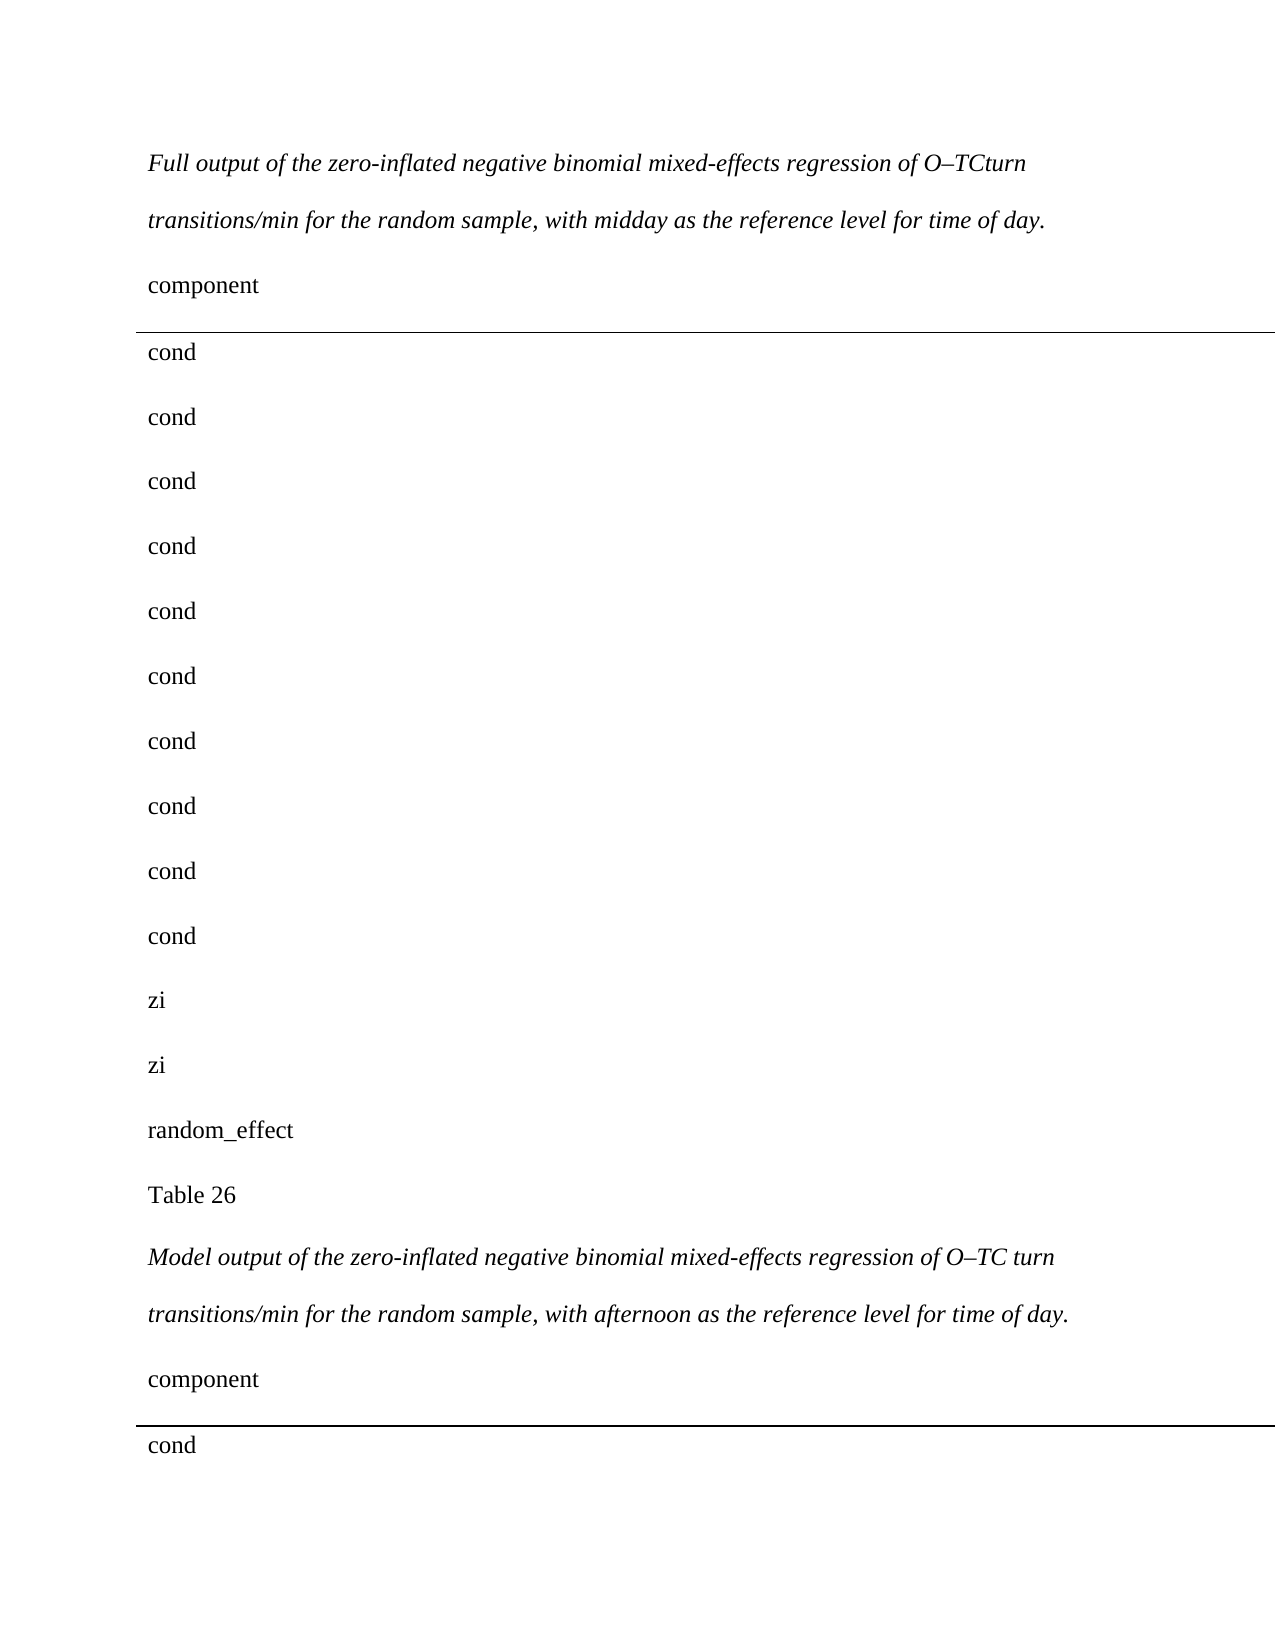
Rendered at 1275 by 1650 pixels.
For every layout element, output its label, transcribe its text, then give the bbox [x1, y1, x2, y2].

text Full output of the zero-inflated negative binomial mixed-effects regression of O–TCturn transitions/min for the random sample, with midday as the reference level for time of day. [148, 148, 1127, 234]
table_cell cond [136, 463, 1274, 528]
table_cell cond [136, 333, 1274, 398]
table_cell cond [136, 852, 1274, 917]
table_header component [136, 1360, 1274, 1425]
table_cell zi [136, 982, 1274, 1047]
text Model output of the zero-inflated negative binomial mixed-effects regression of O–TC turn transitions/min for the random sample, with afternoon as the reference level for time of day. [148, 1242, 1127, 1328]
table_cell cond [136, 658, 1274, 722]
table_cell cond [136, 917, 1274, 982]
table_cell cond [136, 722, 1274, 787]
table_header component [136, 266, 1274, 331]
table_cell cond [136, 528, 1274, 592]
table_cell zi [136, 1047, 1274, 1112]
table_cell random_effect [136, 1112, 1274, 1177]
table_cell cond [136, 398, 1274, 463]
table_cell cond [136, 1427, 1274, 1492]
table_cell cond [136, 593, 1274, 657]
text Table 26 [148, 1180, 1127, 1209]
table_cell cond [136, 787, 1274, 852]
